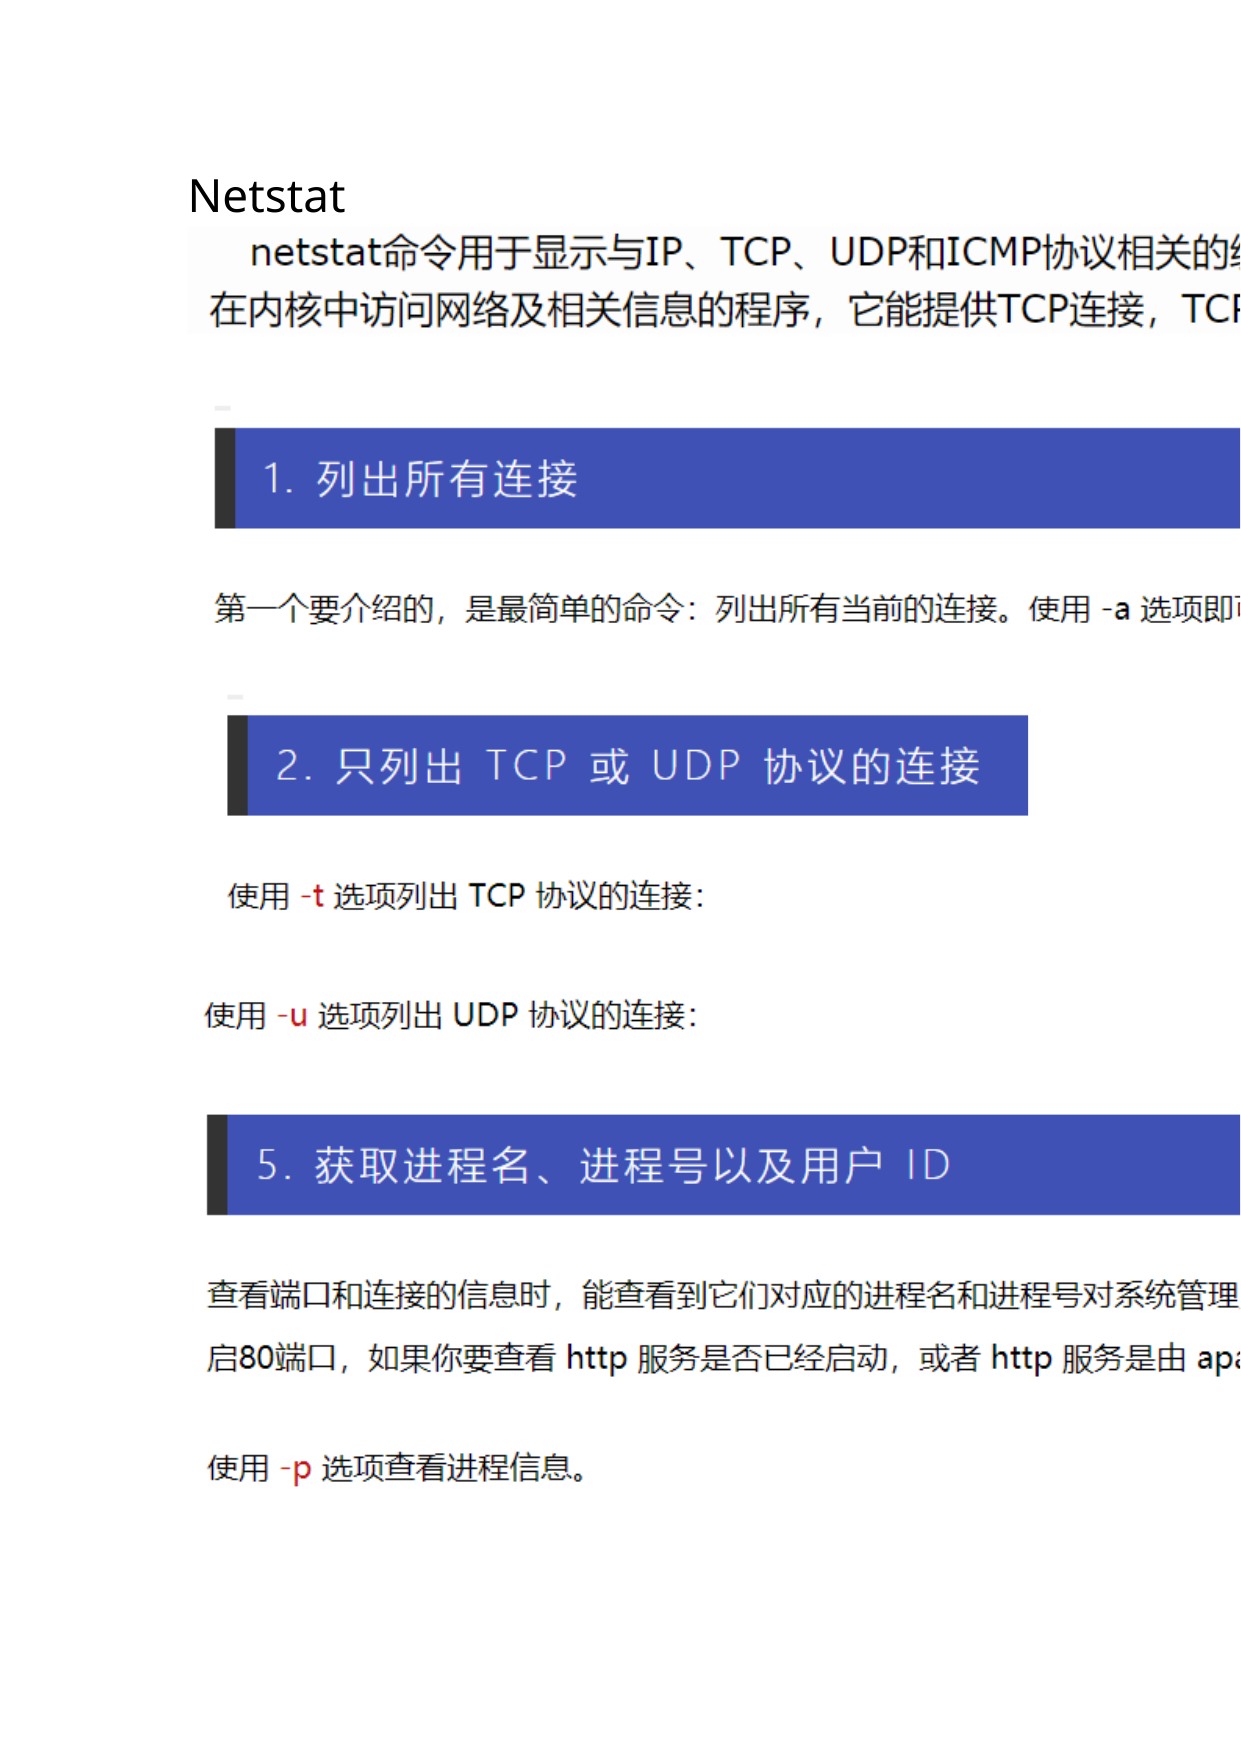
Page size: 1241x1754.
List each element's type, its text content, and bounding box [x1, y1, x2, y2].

picture [187, 1104, 1241, 1496]
picture [187, 227, 1241, 334]
picture [187, 682, 1029, 943]
text Netstat [187, 162, 1053, 227]
picture [187, 389, 1241, 645]
picture [187, 974, 729, 1047]
